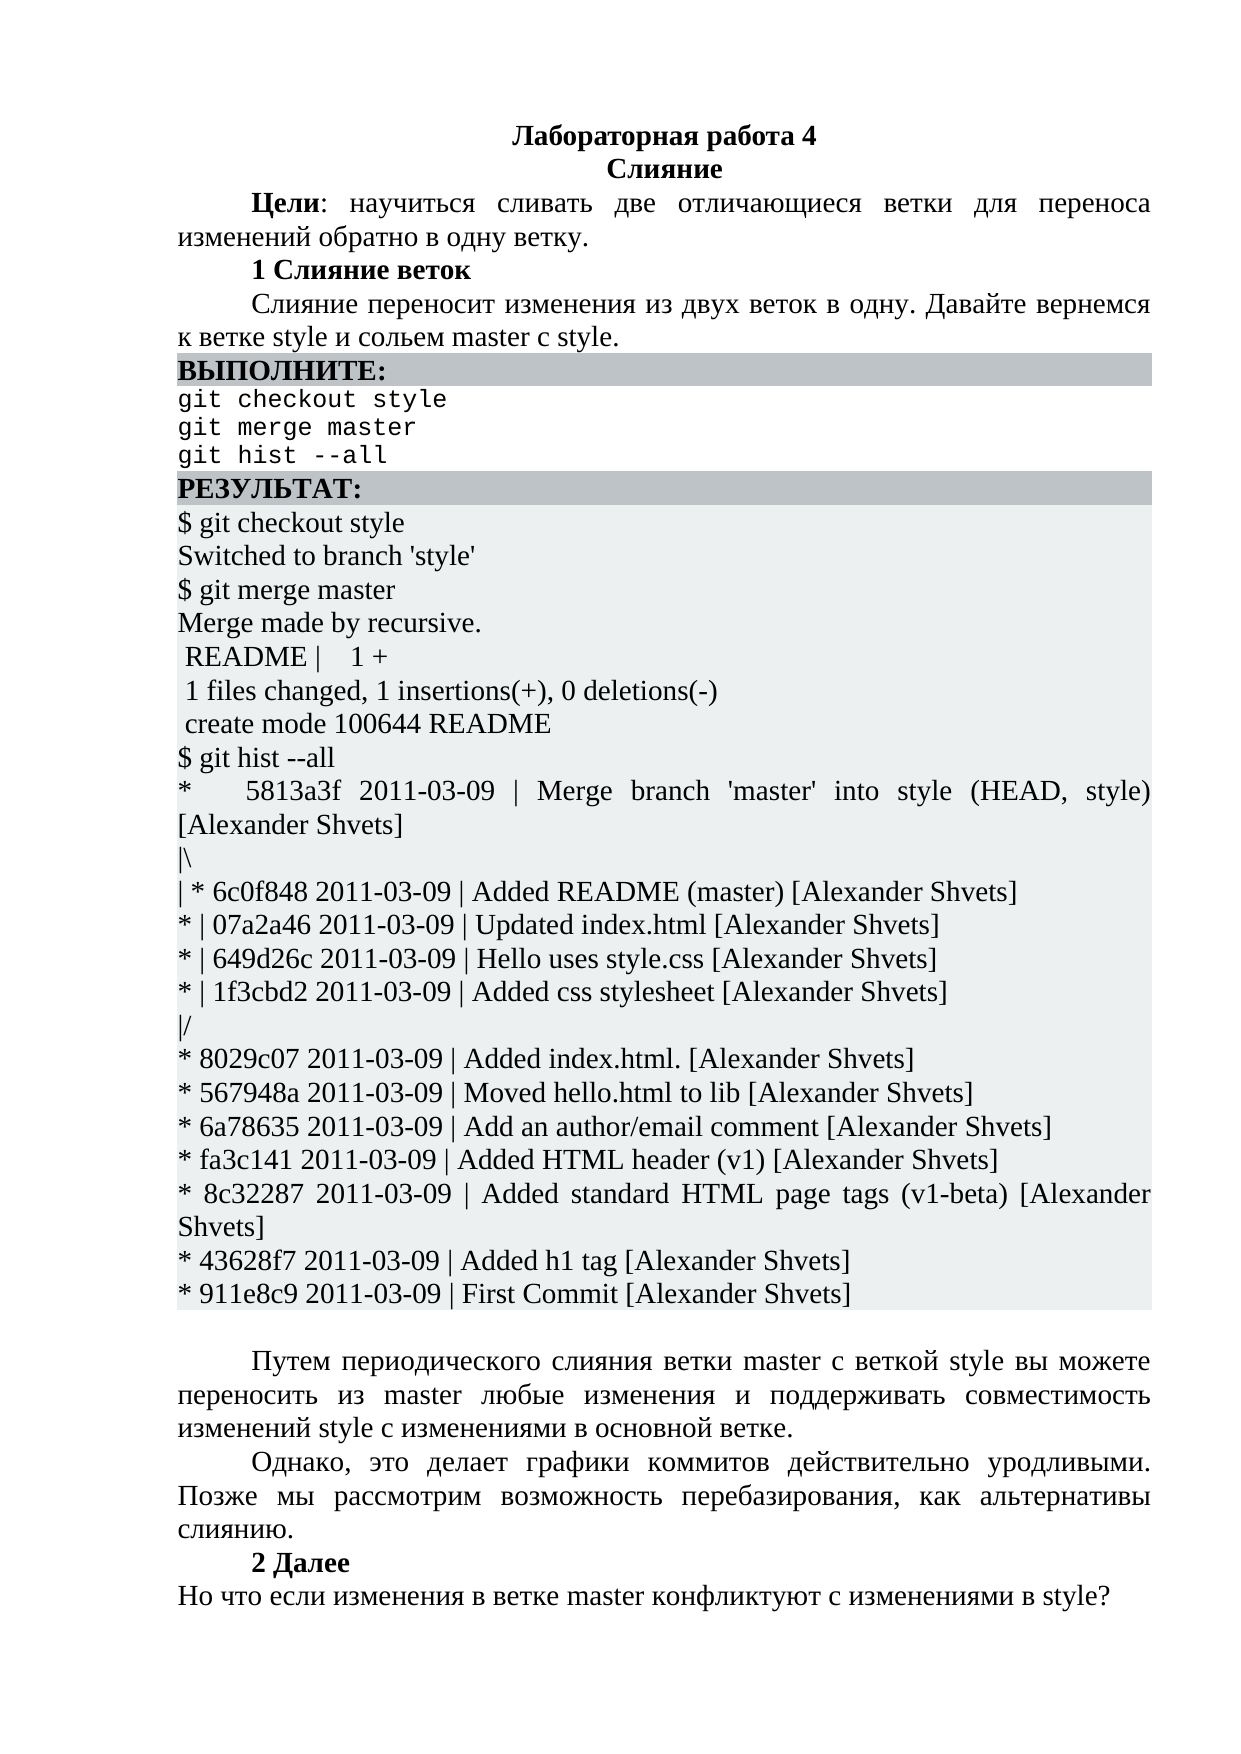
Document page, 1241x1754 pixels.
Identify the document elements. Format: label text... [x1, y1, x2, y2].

text * | 1f3cbd2 2011-03-09 | Added css stylesheet [Alexander Shvets] [177, 974, 1152, 1008]
text * | 07a2a46 2011-03-09 | Updated index.html [Alexander Shvets] [177, 907, 1152, 941]
text * 5813a3f 2011-03-09 | Merge branch 'master' into style (HEAD, style) [Alexander Shvets] [177, 773, 1152, 840]
text git merge master [177, 415, 1152, 443]
text git hist --all [177, 443, 1152, 471]
text $ git merge master [177, 572, 1152, 606]
text РЕЗУЛЬТАТ: [177, 471, 1152, 505]
text Слияние переносит изменения из двух веток в одну. Давайте вернемся к ветке style и сольем master с style. [177, 286, 1152, 353]
text 1 files changed, 1 insertions(+), 0 deletions(-) [177, 673, 1152, 706]
text Слияние [177, 152, 1152, 185]
text Цели: научиться сливать две отличающиеся ветки для переноса изменений обратно в одну ветку. [177, 185, 1152, 252]
text $ git checkout style [177, 505, 1152, 538]
text * 6a78635 2011-03-09 | Add an author/email comment [Alexander Shvets] [177, 1109, 1152, 1142]
text ВЫПОЛНИТЕ: [177, 353, 1152, 386]
text * 911e8c9 2011-03-09 | First Commit [Alexander Shvets] [177, 1276, 1152, 1310]
text * 43628f7 2011-03-09 | Added h1 tag [Alexander Shvets] [177, 1243, 1152, 1276]
text git checkout style [177, 386, 1152, 415]
text |\ [177, 840, 1152, 874]
text Путем периодического слияния ветки master с веткой style вы можете переносить из master любые изменения и поддерживать совместимость изменений style с изменениями в основной ветке. [177, 1343, 1152, 1444]
text |/ [177, 1008, 1152, 1042]
text 2 Далее [177, 1545, 1152, 1578]
text Switched to branch 'style' [177, 538, 1152, 572]
text Но что если изменения в ветке master конфликтуют с изменениями в style? [177, 1578, 1152, 1612]
text 1 Слияние веток [177, 252, 1152, 286]
text $ git hist --all [177, 740, 1152, 773]
text Однако, это делает графики коммитов действительно уродливыми. Позже мы рассмотрим возможность перебазирования, как альтернативы слиянию. [177, 1444, 1152, 1545]
text Merge made by recursive. [177, 606, 1152, 639]
text create mode 100644 README [177, 706, 1152, 740]
text * | 649d26c 2011-03-09 | Hello uses style.css [Alexander Shvets] [177, 941, 1152, 974]
text * 8c32287 2011-03-09 | Added standard HTML page tags (v1-beta) [Alexander Shvets] [177, 1176, 1152, 1243]
text * 8029c07 2011-03-09 | Added index.html. [Alexander Shvets] [177, 1042, 1152, 1075]
text Лабораторная работа 4 [177, 118, 1152, 152]
text README | 1 + [177, 639, 1152, 673]
text | * 6c0f848 2011-03-09 | Added README (master) [Alexander Shvets] [177, 874, 1152, 907]
text * 567948a 2011-03-09 | Moved hello.html to lib [Alexander Shvets] [177, 1075, 1152, 1109]
text * fa3c141 2011-03-09 | Added HTML header (v1) [Alexander Shvets] [177, 1142, 1152, 1176]
